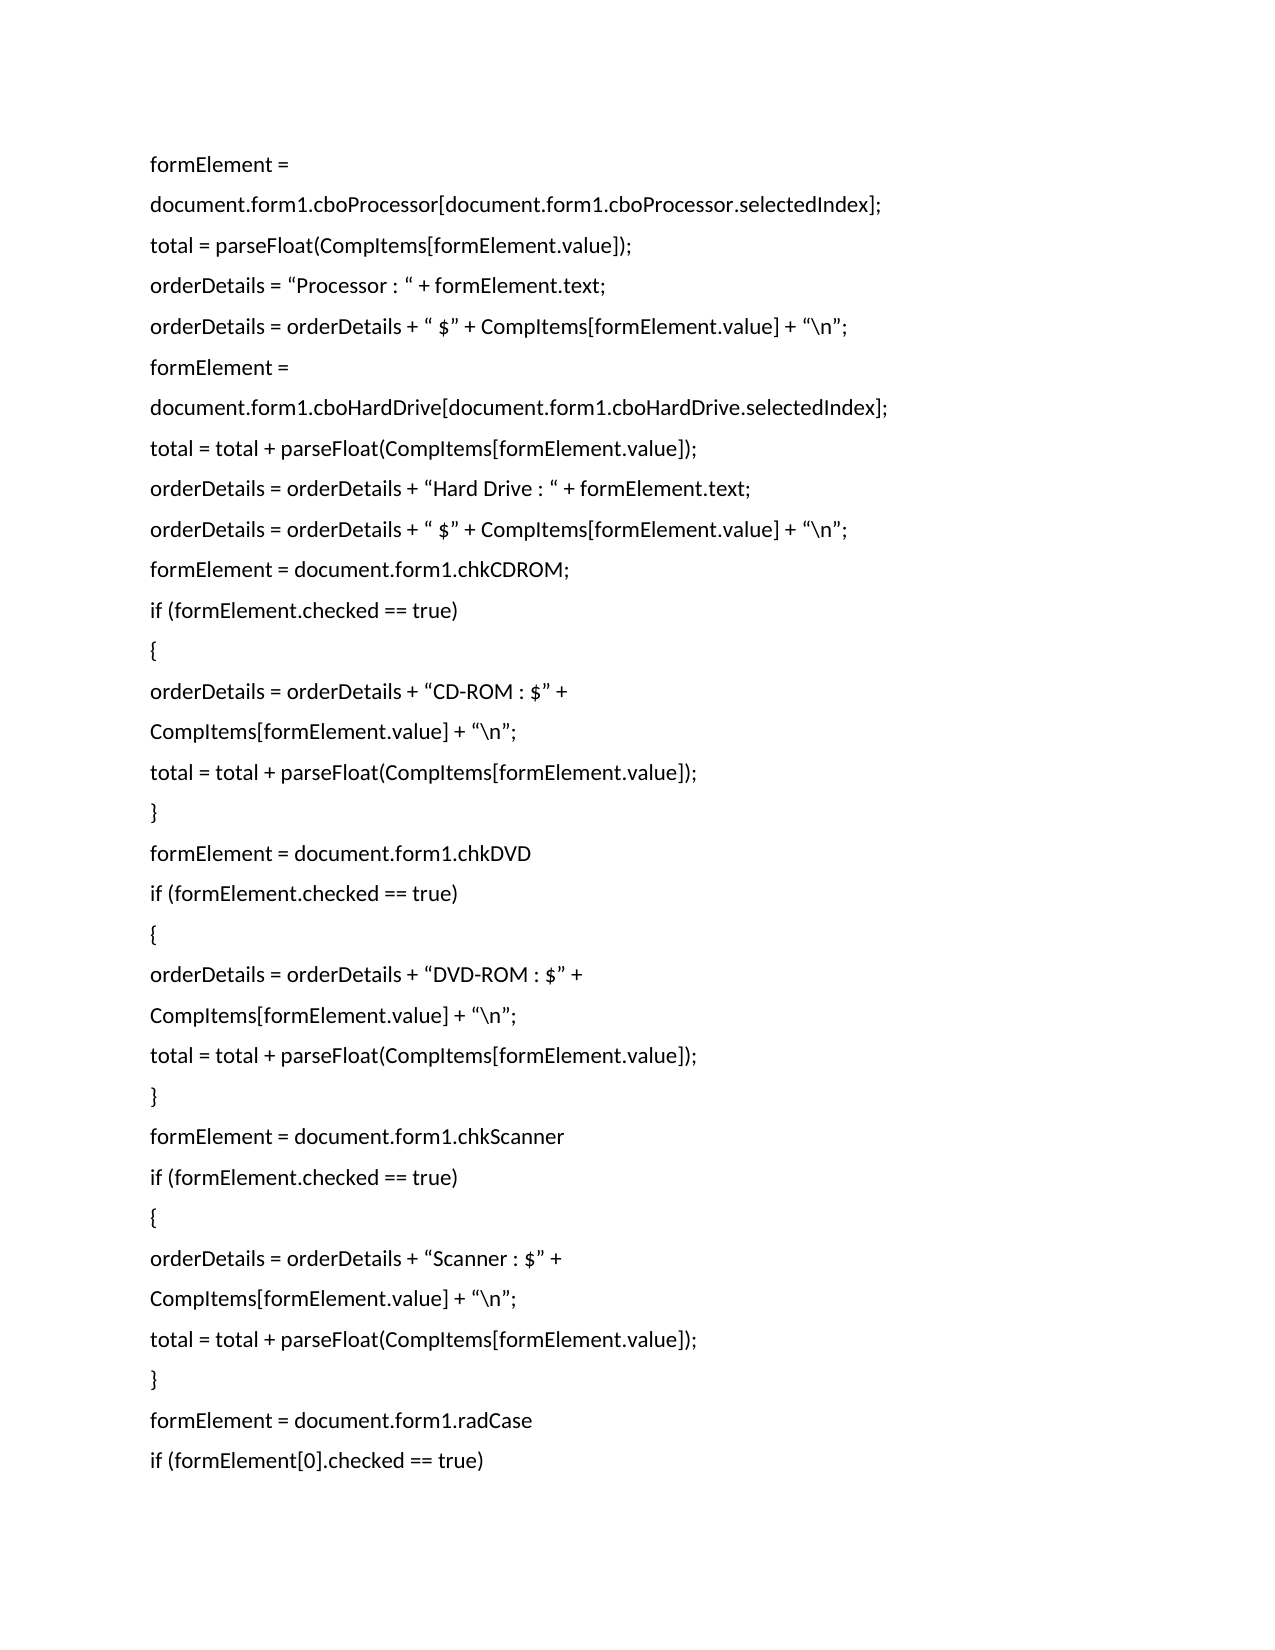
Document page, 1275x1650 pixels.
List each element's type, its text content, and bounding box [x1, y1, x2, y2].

text } [150, 1082, 1125, 1110]
text total = total + parseFloat(CompItems[formElement.value]); [150, 758, 1125, 786]
text orderDetails = orderDetails + “Scanner : $” + [150, 1244, 1125, 1272]
text CompItems[formElement.value] + “\n”; [150, 1001, 1125, 1029]
text if (formElement.checked == true) [150, 879, 1125, 907]
text formElement = [150, 353, 1125, 381]
text CompItems[formElement.value] + “\n”; [150, 1284, 1125, 1313]
text { [150, 636, 1125, 664]
text if (formElement.checked == true) [150, 1163, 1125, 1191]
text CompItems[formElement.value] + “\n”; [150, 717, 1125, 745]
text formElement = document.form1.radCase [150, 1406, 1125, 1434]
text formElement = document.form1.chkScanner [150, 1122, 1125, 1151]
text total = parseFloat(CompItems[formElement.value]); [150, 231, 1125, 259]
text total = total + parseFloat(CompItems[formElement.value]); [150, 1325, 1125, 1353]
text if (formElement[0].checked == true) [150, 1447, 1125, 1475]
text if (formElement.checked == true) [150, 596, 1125, 624]
text total = total + parseFloat(CompItems[formElement.value]); [150, 1041, 1125, 1069]
text formElement = document.form1.chkDVD [150, 839, 1125, 867]
text orderDetails = orderDetails + “Hard Drive : “ + formElement.text; [150, 474, 1125, 502]
text document.form1.cboProcessor[document.form1.cboProcessor.selectedIndex]; [150, 191, 1125, 218]
text orderDetails = orderDetails + “CD-ROM : $” + [150, 677, 1125, 705]
text } [150, 1366, 1125, 1394]
text { [150, 1203, 1125, 1232]
text total = total + parseFloat(CompItems[formElement.value]); [150, 434, 1125, 462]
text orderDetails = orderDetails + “ $” + CompItems[formElement.value] + “\n”; [150, 515, 1125, 543]
text formElement = [150, 150, 1125, 178]
text { [150, 920, 1125, 948]
text orderDetails = orderDetails + “DVD-ROM : $” + [150, 960, 1125, 988]
text document.form1.cboHardDrive[document.form1.cboHardDrive.selectedIndex]; [150, 393, 1125, 421]
text orderDetails = orderDetails + “ $” + CompItems[formElement.value] + “\n”; [150, 312, 1125, 340]
text orderDetails = “Processor : “ + formElement.text; [150, 272, 1125, 299]
text } [150, 798, 1125, 826]
text formElement = document.form1.chkCDROM; [150, 555, 1125, 583]
